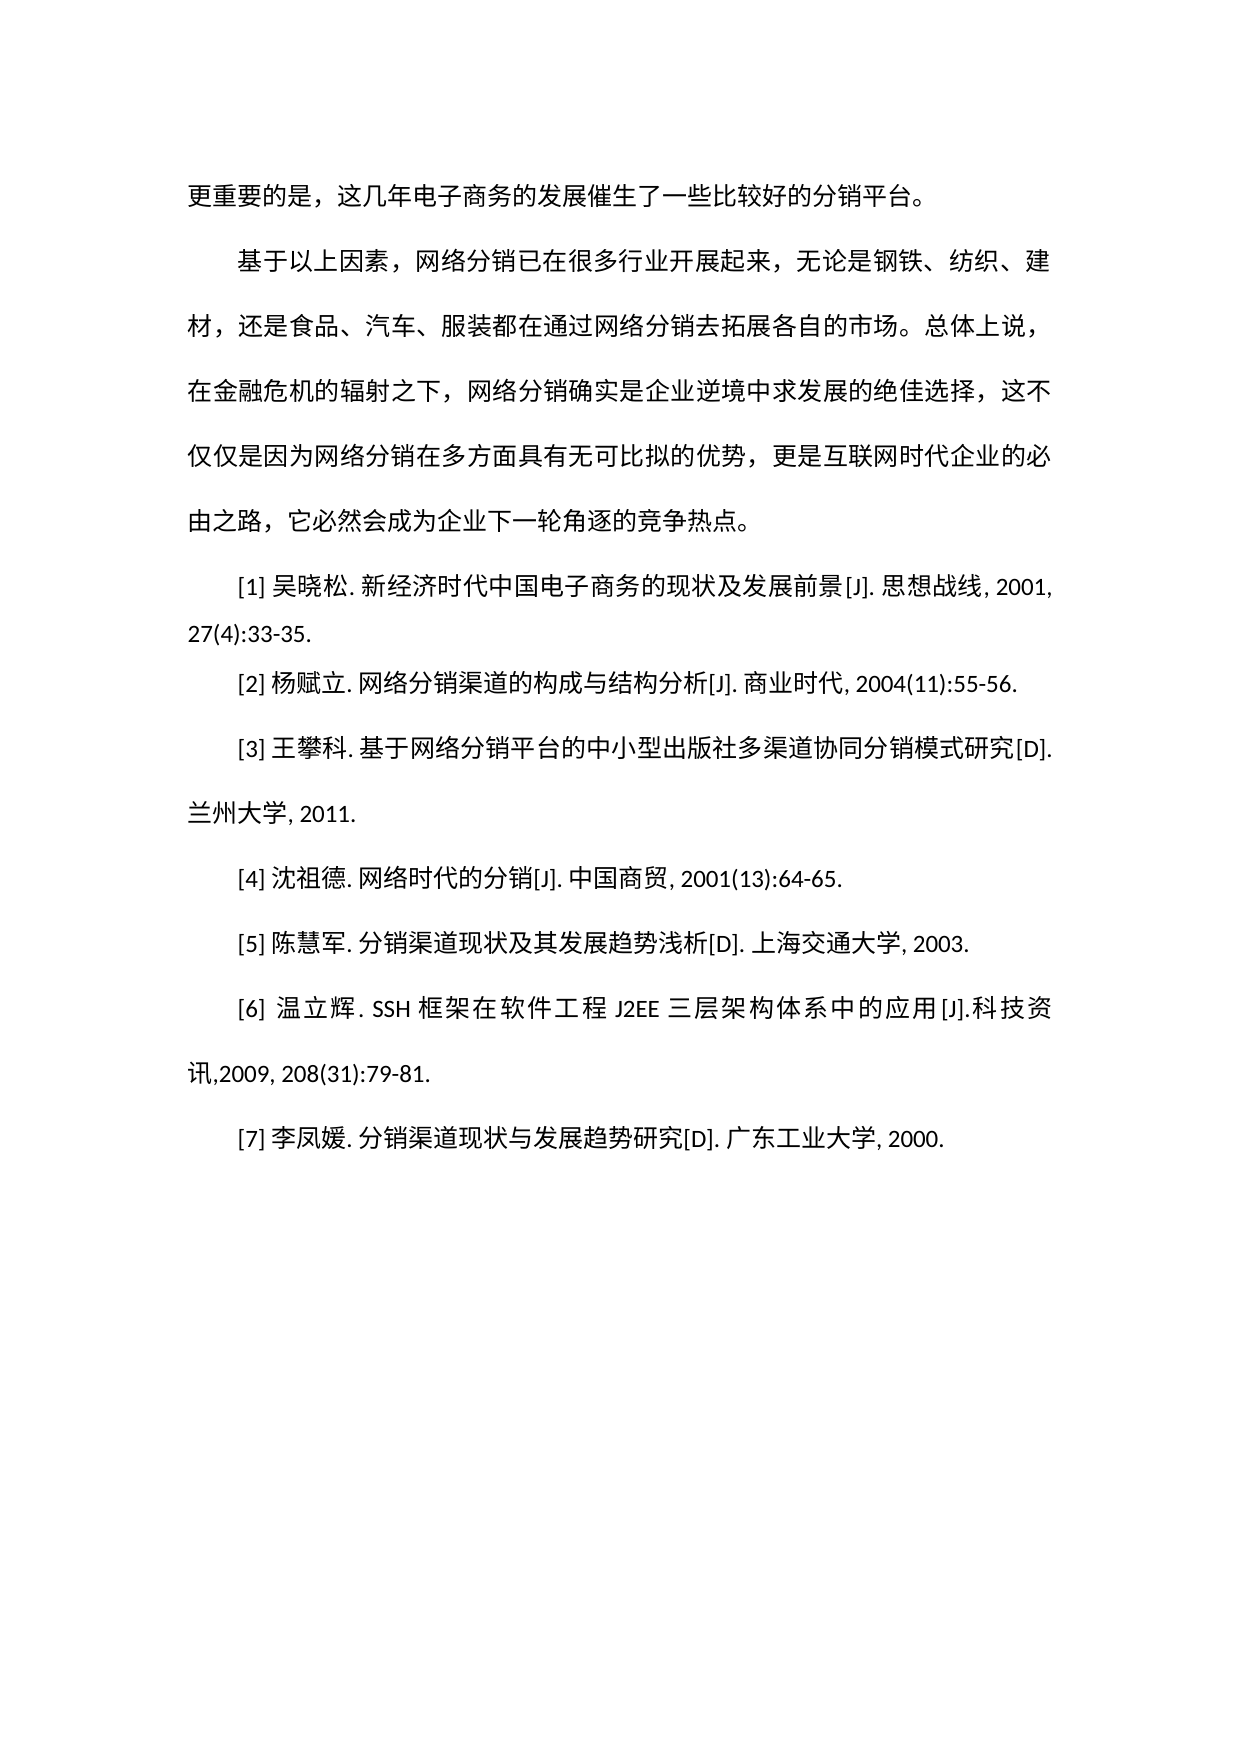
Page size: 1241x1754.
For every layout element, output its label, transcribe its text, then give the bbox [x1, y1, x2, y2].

text [7] 李凤媛. 分销渠道现状与发展趋势研究[D]. 广东工业大学, 2000. [187, 1104, 1053, 1169]
text [5] 陈慧军. 分销渠道现状及其发展趋势浅析[D]. 上海交通大学, 2003. [187, 909, 1053, 974]
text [187, 162, 1053, 227]
text [2] 杨赋立. 网络分销渠道的构成与结构分析[J]. 商业时代, 2004(11):55-56. [187, 649, 1053, 714]
text [3] 王攀科. 基于网络分销平台的中小型出版社多渠道协同分销模式研究[D]. 兰州大学, 2011. [187, 714, 1053, 844]
text [6] 温立辉. SSH框架在软件工程J2EE三层架构体系中的应用[J].科技资讯,2009, 208(31):79-81. [187, 974, 1053, 1104]
text [4] 沈祖德. 网络时代的分销[J]. 中国商贸, 2001(13):64-65. [187, 844, 1053, 909]
text [1] 吴晓松. 新经济时代中国电子商务的现状及发展前景[J]. 思想战线, 2001, 27(4):33-35. [187, 552, 1053, 649]
text 基于以上因素，网络分销已在很多行业开展起来，无论是钢铁、纺织、建材，还是食品、汽车、服装都在通过网络分销去拓展各自的市场。总体上说，在金融危机的辐射之下，网络分销确实是企业逆境中求发展的绝佳选择，这不仅仅是因为网络分销在多方面具有无可比拟的优势，更是互联网时代企业的必由之路，它必然会成为企业下一轮角逐的竞争热点。 [187, 227, 1053, 552]
